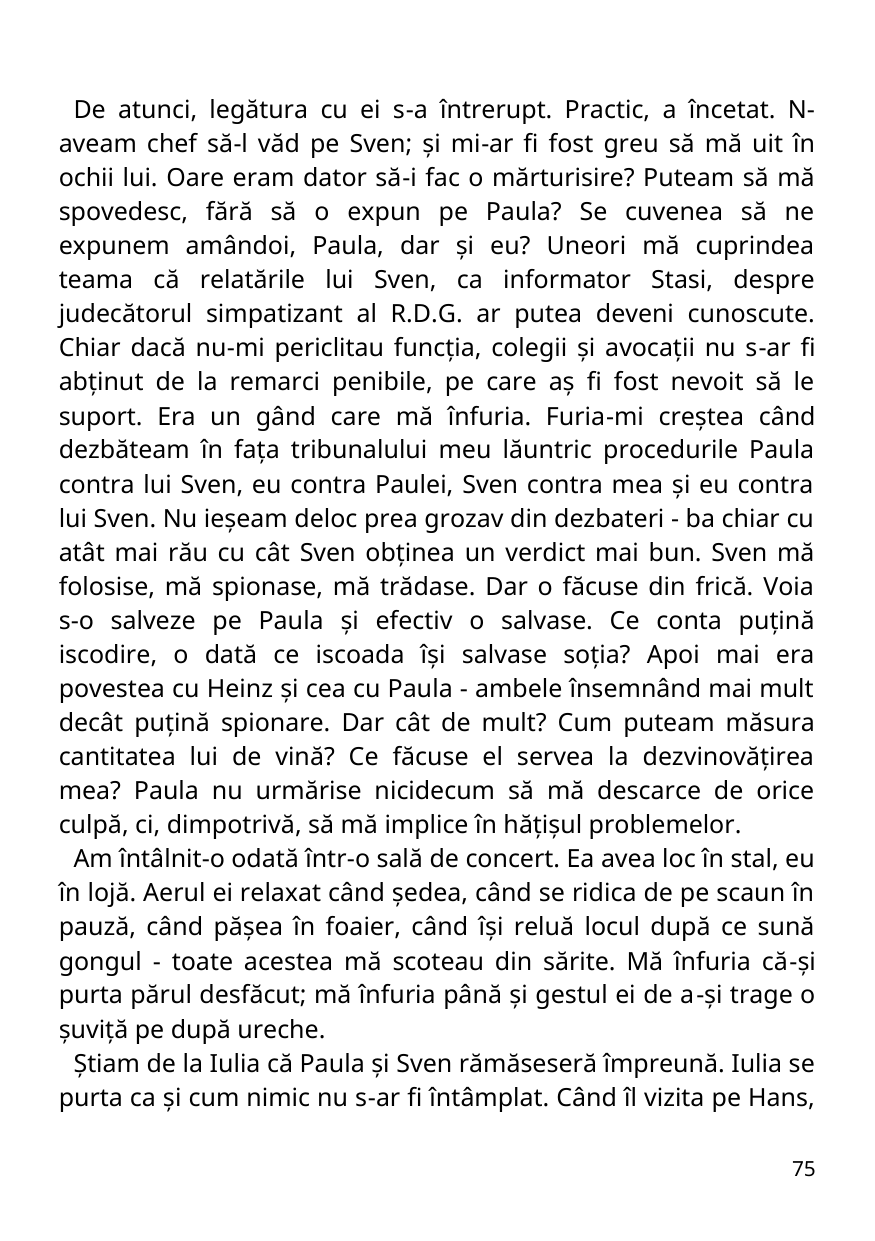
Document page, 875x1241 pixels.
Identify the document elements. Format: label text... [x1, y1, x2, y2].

text Am întâlnit-o odată într-o sală de concert. Ea avea loc în stal, eu în lojă. Aerul ei relaxat când şedea, când se ridica de pe scaun în pauză, când păşea în foaier, când îşi reluă locul după ce sună gongul - toate acestea mă scoteau din sărite. Mă înfuria că-şi purta părul desfăcut; mă înfuria până şi gestul ei de a-şi trage o şuviţă pe după ureche. [58, 841, 816, 1045]
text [58, 1045, 816, 1113]
text De atunci, legătura cu ei s-a întrerupt. Practic, a încetat. N-aveam chef să-l văd pe Sven; şi mi-ar fi fost greu să mă uit în ochii lui. Oare eram dator să-i fac o mărturisire? Puteam să mă spovedesc, fără să o expun pe Paula? Se cuvenea să ne expunem amândoi, Paula, dar şi eu? Uneori mă cuprindea teama că relatările lui Sven, ca informator Stasi, despre judecătorul simpatizant al R.D.G. ar putea deveni cunoscute. Chiar dacă nu-mi periclitau funcţia, colegii şi avocaţii nu s-ar fi abţinut de la remarci penibile, pe care aş fi fost nevoit să le suport. Era un gând care mă înfuria. Furia-mi creştea când dezbăteam în faţa tribunalului meu lăuntric procedurile Paula contra lui Sven, eu contra Paulei, Sven contra mea şi eu contra lui Sven. Nu ieşeam deloc prea grozav din dezbateri - ba chiar cu atât mai rău cu cât Sven obţinea un verdict mai bun. Sven mă folosise, mă spionase, mă trădase. Dar o făcuse din frică. Voia s-o salveze pe Paula şi efectiv o salvase. Ce conta puţină iscodire, o dată ce iscoada îşi salvase soţia? Apoi mai era povestea cu Heinz şi cea cu Paula - ambele însemnând mai mult decât puţină spionare. Dar cât de mult? Cum puteam măsura cantitatea lui de vină? Ce făcuse el servea la dezvinovăţirea mea? Paula nu urmărise nicidecum să mă descarce de orice culpă, ci, dimpotrivă, să mă implice în hăţişul problemelor. [58, 92, 816, 841]
